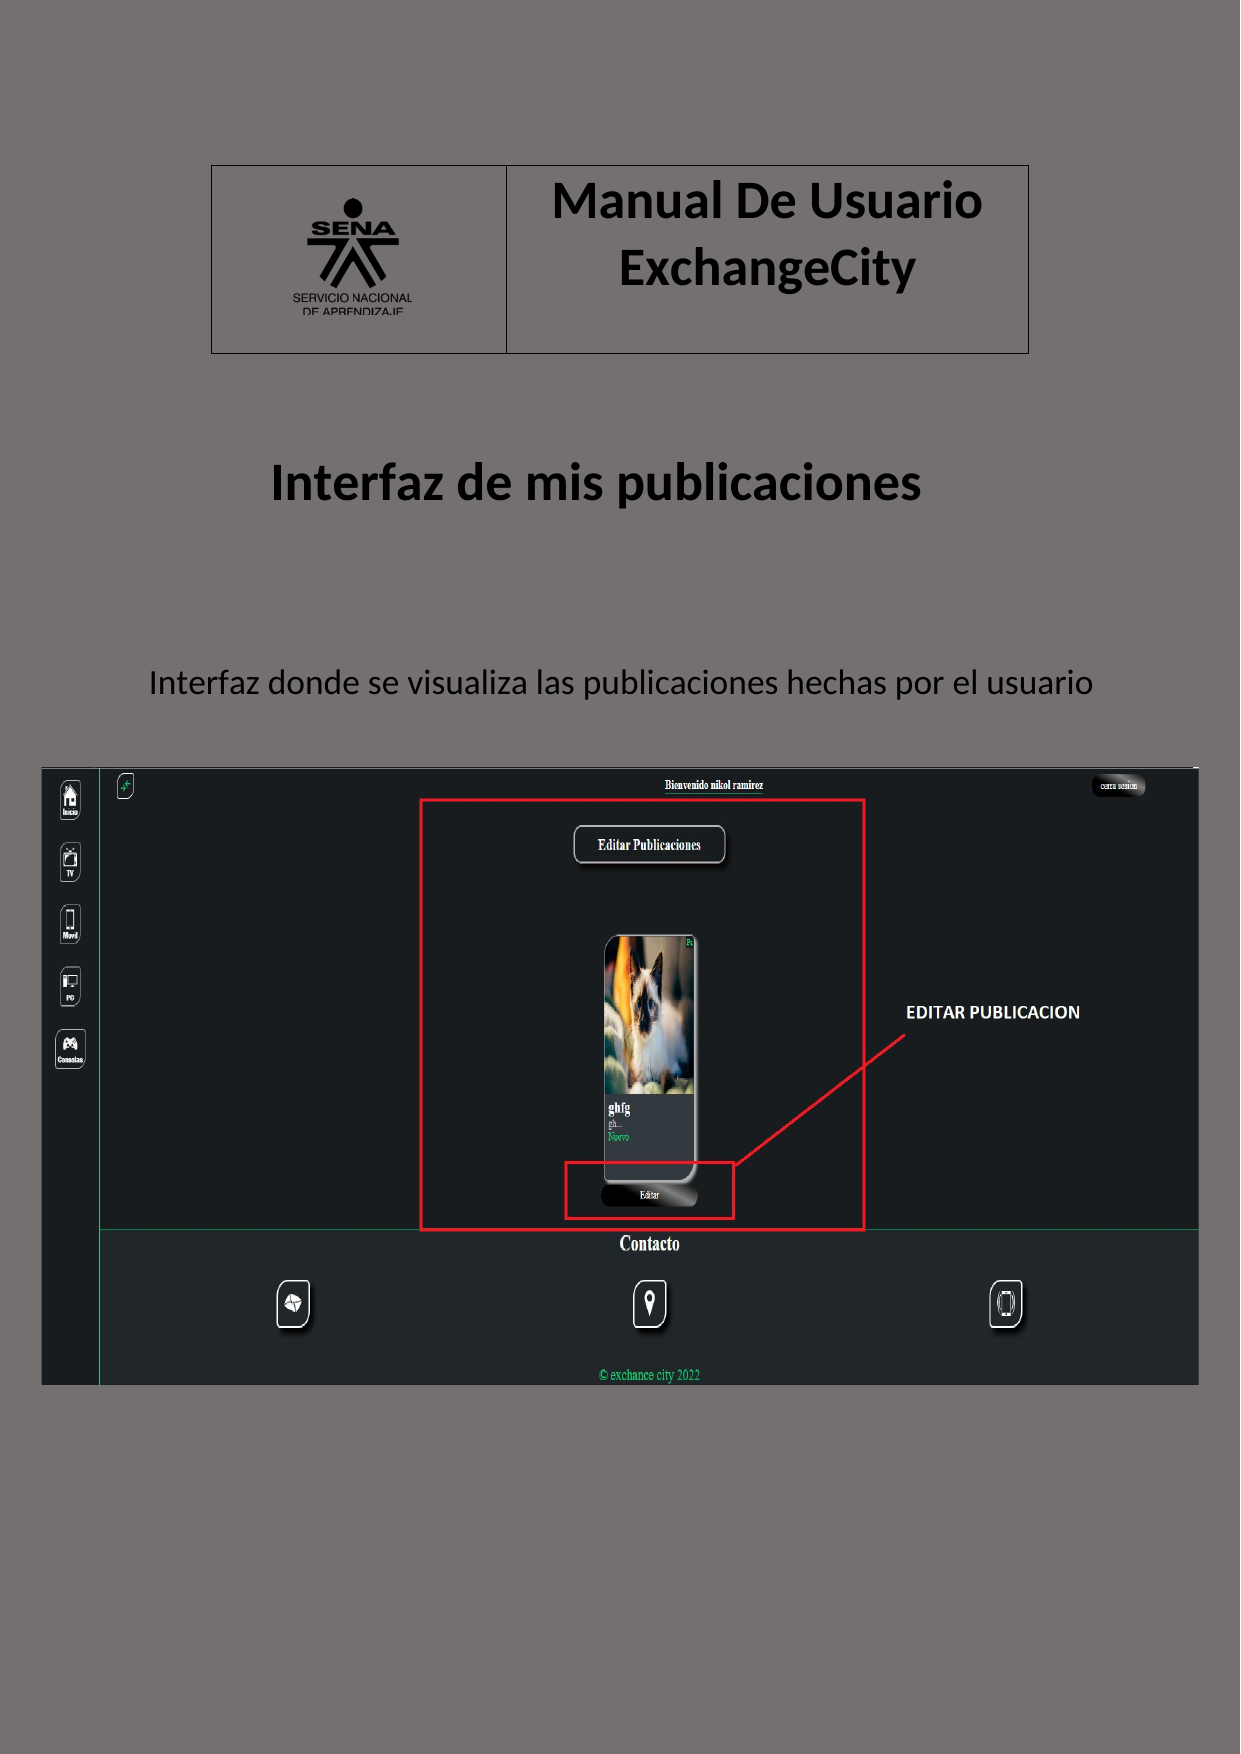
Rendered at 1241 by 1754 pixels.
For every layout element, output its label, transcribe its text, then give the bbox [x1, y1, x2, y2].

text Interfaz donde se visualiza las publicaciones hechas por el usuario [75, 660, 1165, 703]
picture [293, 198, 412, 315]
table_header [212, 166, 506, 353]
picture [41, 767, 1199, 1385]
table_header Manual De Usuario ExchangeCity [507, 166, 1028, 353]
subtitle Interfaz de mis publicaciones [221, 448, 1165, 514]
